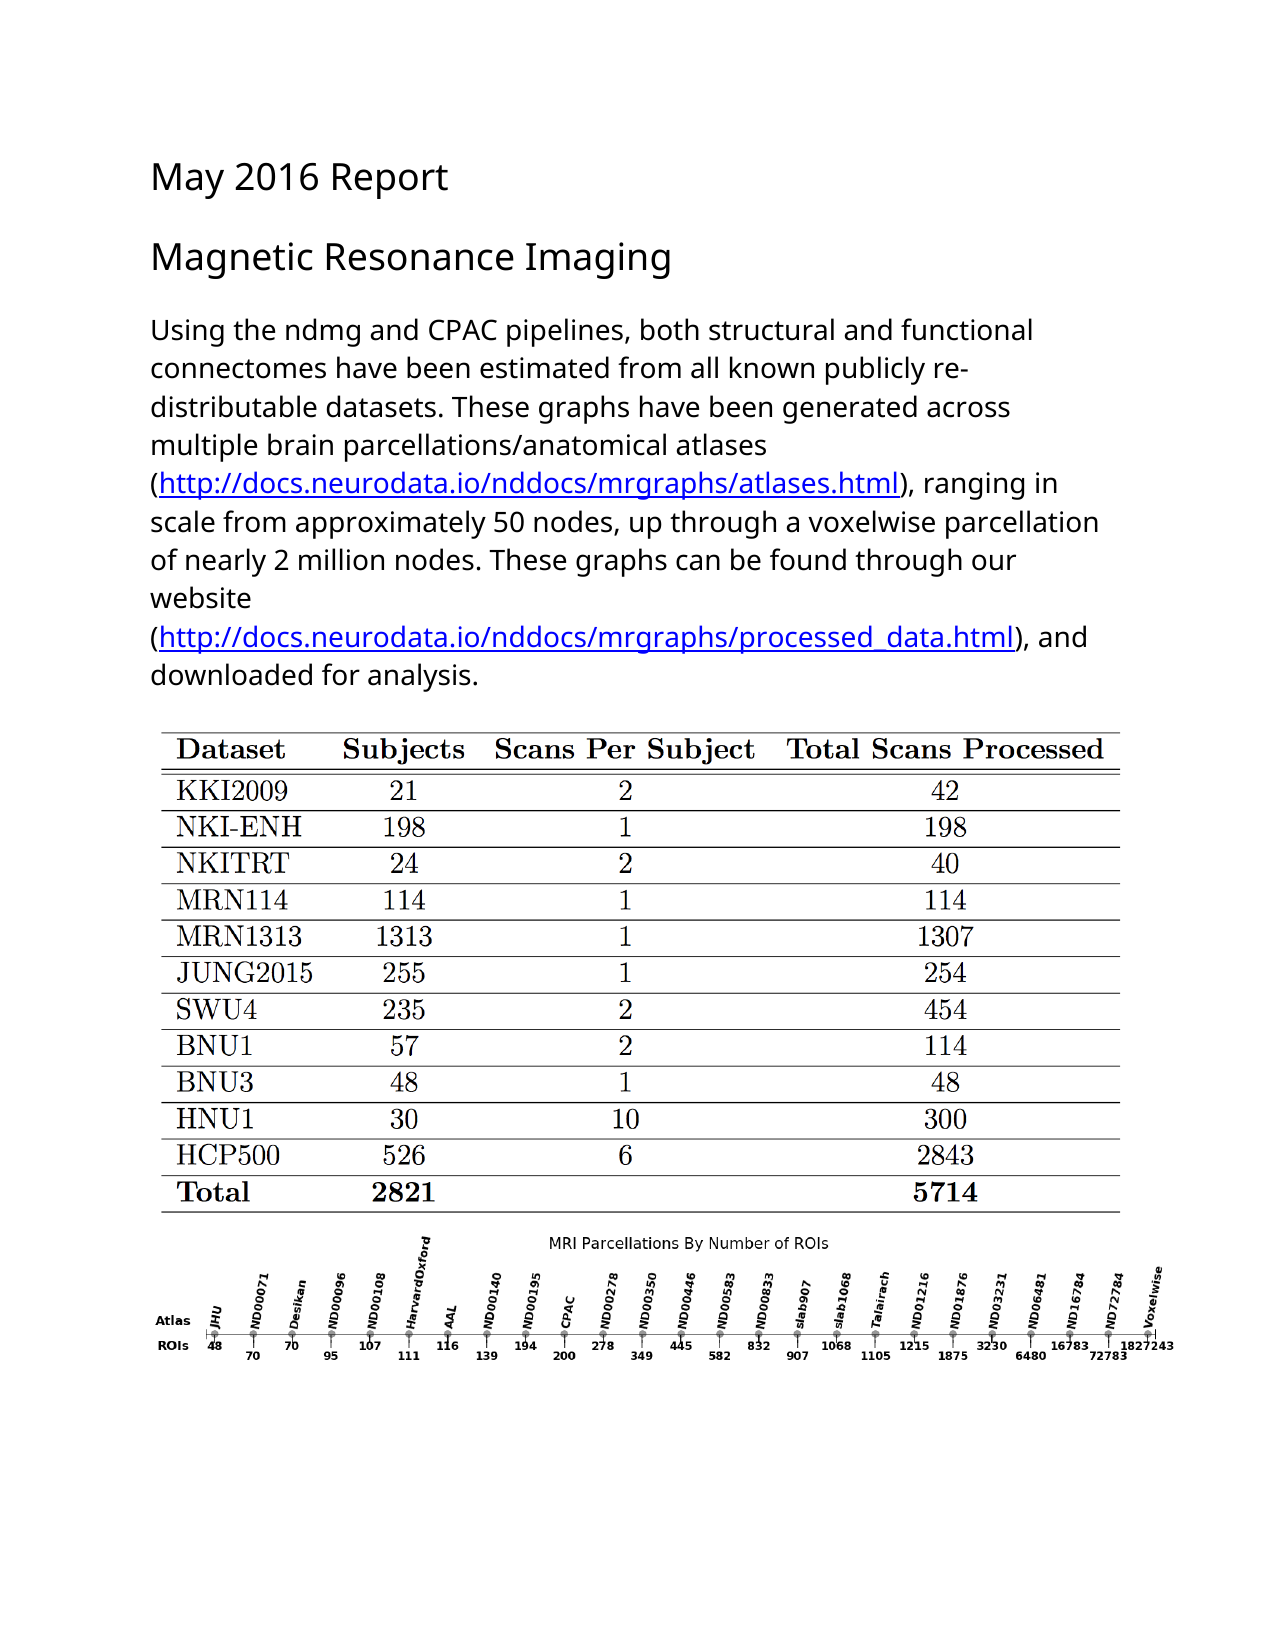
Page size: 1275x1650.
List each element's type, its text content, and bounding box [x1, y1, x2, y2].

text Magnetic Resonance Imaging [150, 230, 1125, 281]
text Using the ndmg and CPAC pipelines, both structural and functional connectomes have been estimated from all known publicly re-distributable datasets. These graphs have been generated across multiple brain parcellations/anatomical atlases (http://docs.neurodata.io/nddocs/mrgraphs/atlases.html), ranging in scale from approximately 50 nodes, up through a voxelwise parcellation of nearly 2 million nodes. These graphs can be found through our website (http://docs.neurodata.io/nddocs/mrgraphs/processed_data.html), and downloaded for analysis. [150, 310, 1125, 694]
picture [150, 1232, 1176, 1405]
text May 2016 Report [150, 150, 1125, 201]
picture [150, 722, 1134, 1225]
